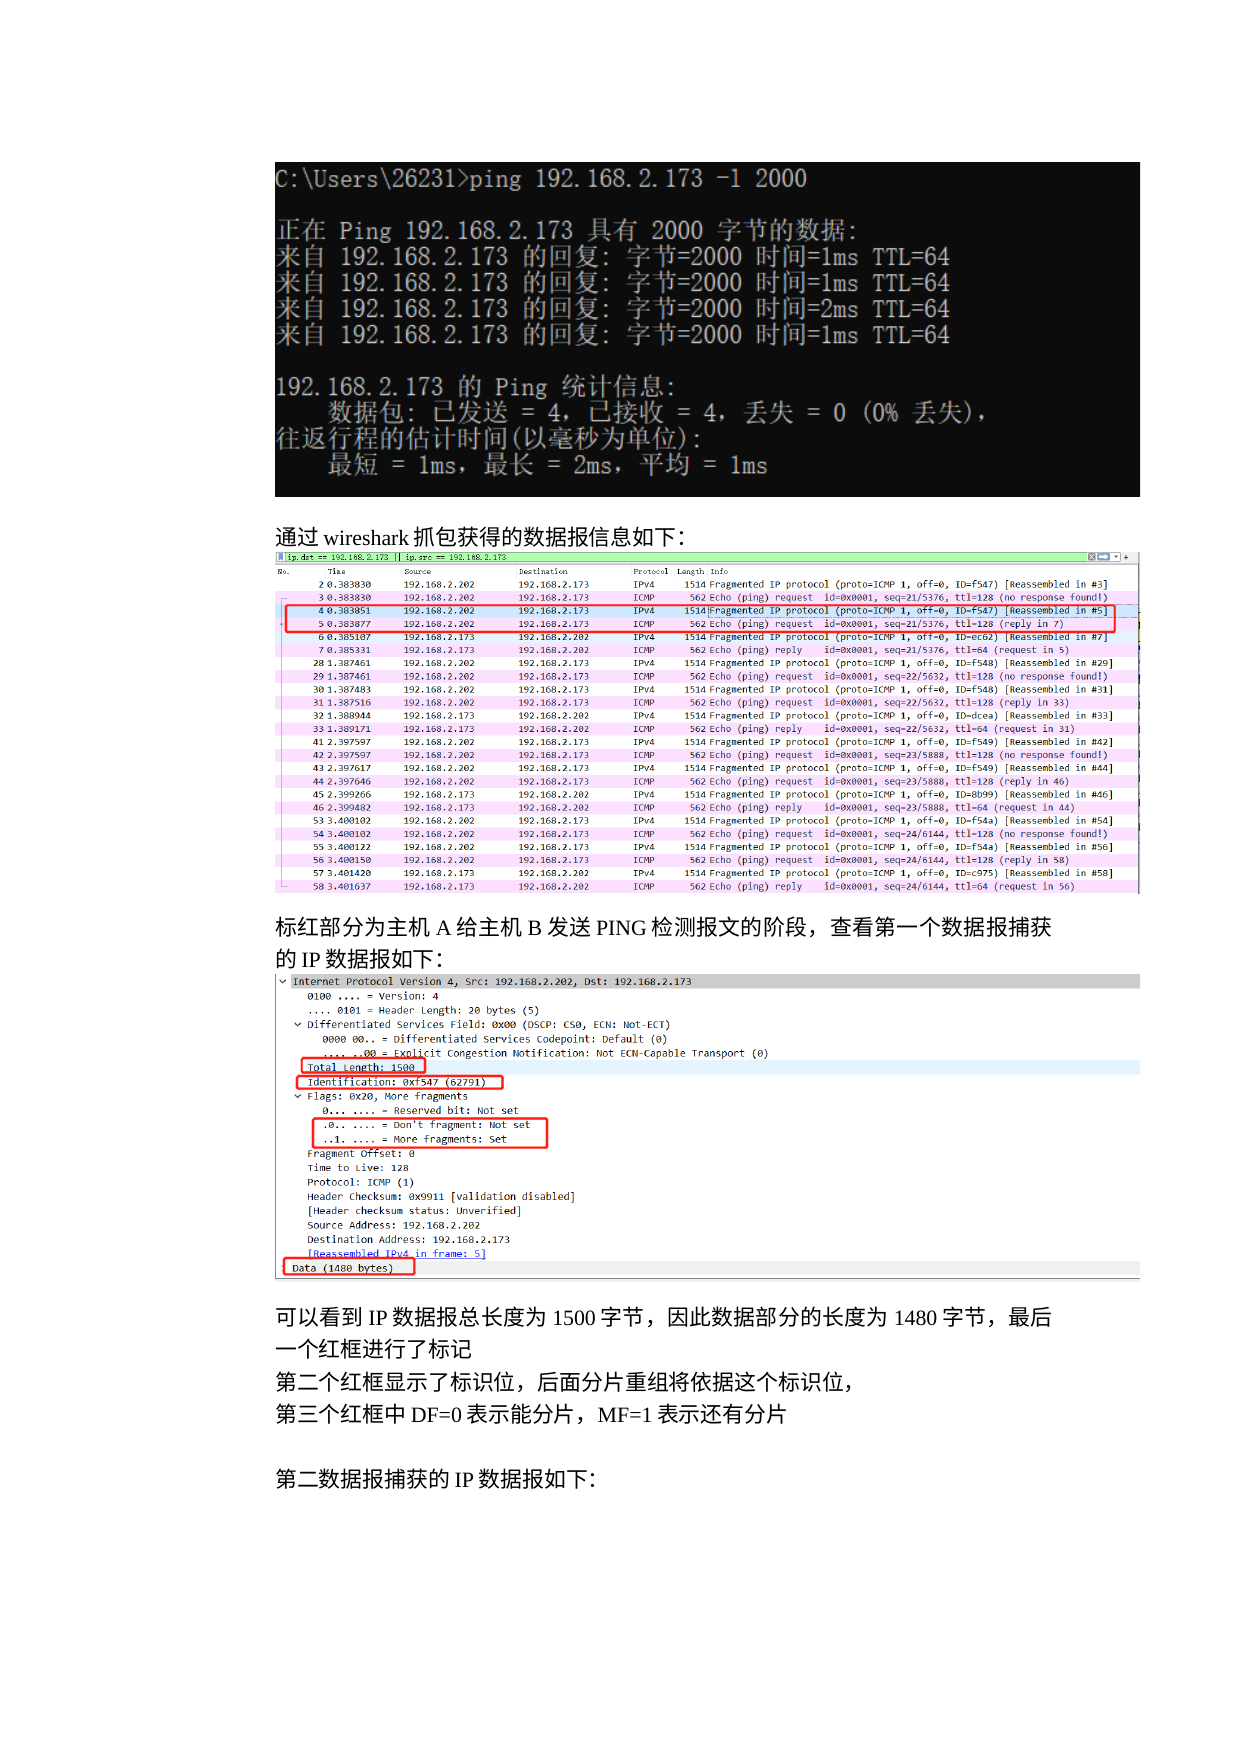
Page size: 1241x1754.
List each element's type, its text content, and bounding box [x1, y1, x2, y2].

picture [275, 974, 1141, 1282]
picture [275, 162, 1141, 497]
picture [275, 552, 1141, 894]
list 标红部分为主机A给主机B发送PING检测报文的阶段，查看第一个数据报捕获的IP数据报如下： [275, 909, 1053, 974]
list 第三个红框中DF=0表示能分片，MF=1表示还有分片 [275, 1397, 1053, 1429]
list 通过wireshark抓包获得的数据报信息如下： [275, 519, 1053, 552]
list 可以看到IP数据报总长度为1500字节，因此数据部分的长度为1480字节，最后一个红框进行了标记 [275, 1299, 1053, 1364]
list 第二数据报捕获的IP数据报如下： [275, 1462, 1053, 1494]
list 第二个红框显示了标识位，后面分片重组将依据这个标识位， [275, 1364, 1053, 1397]
